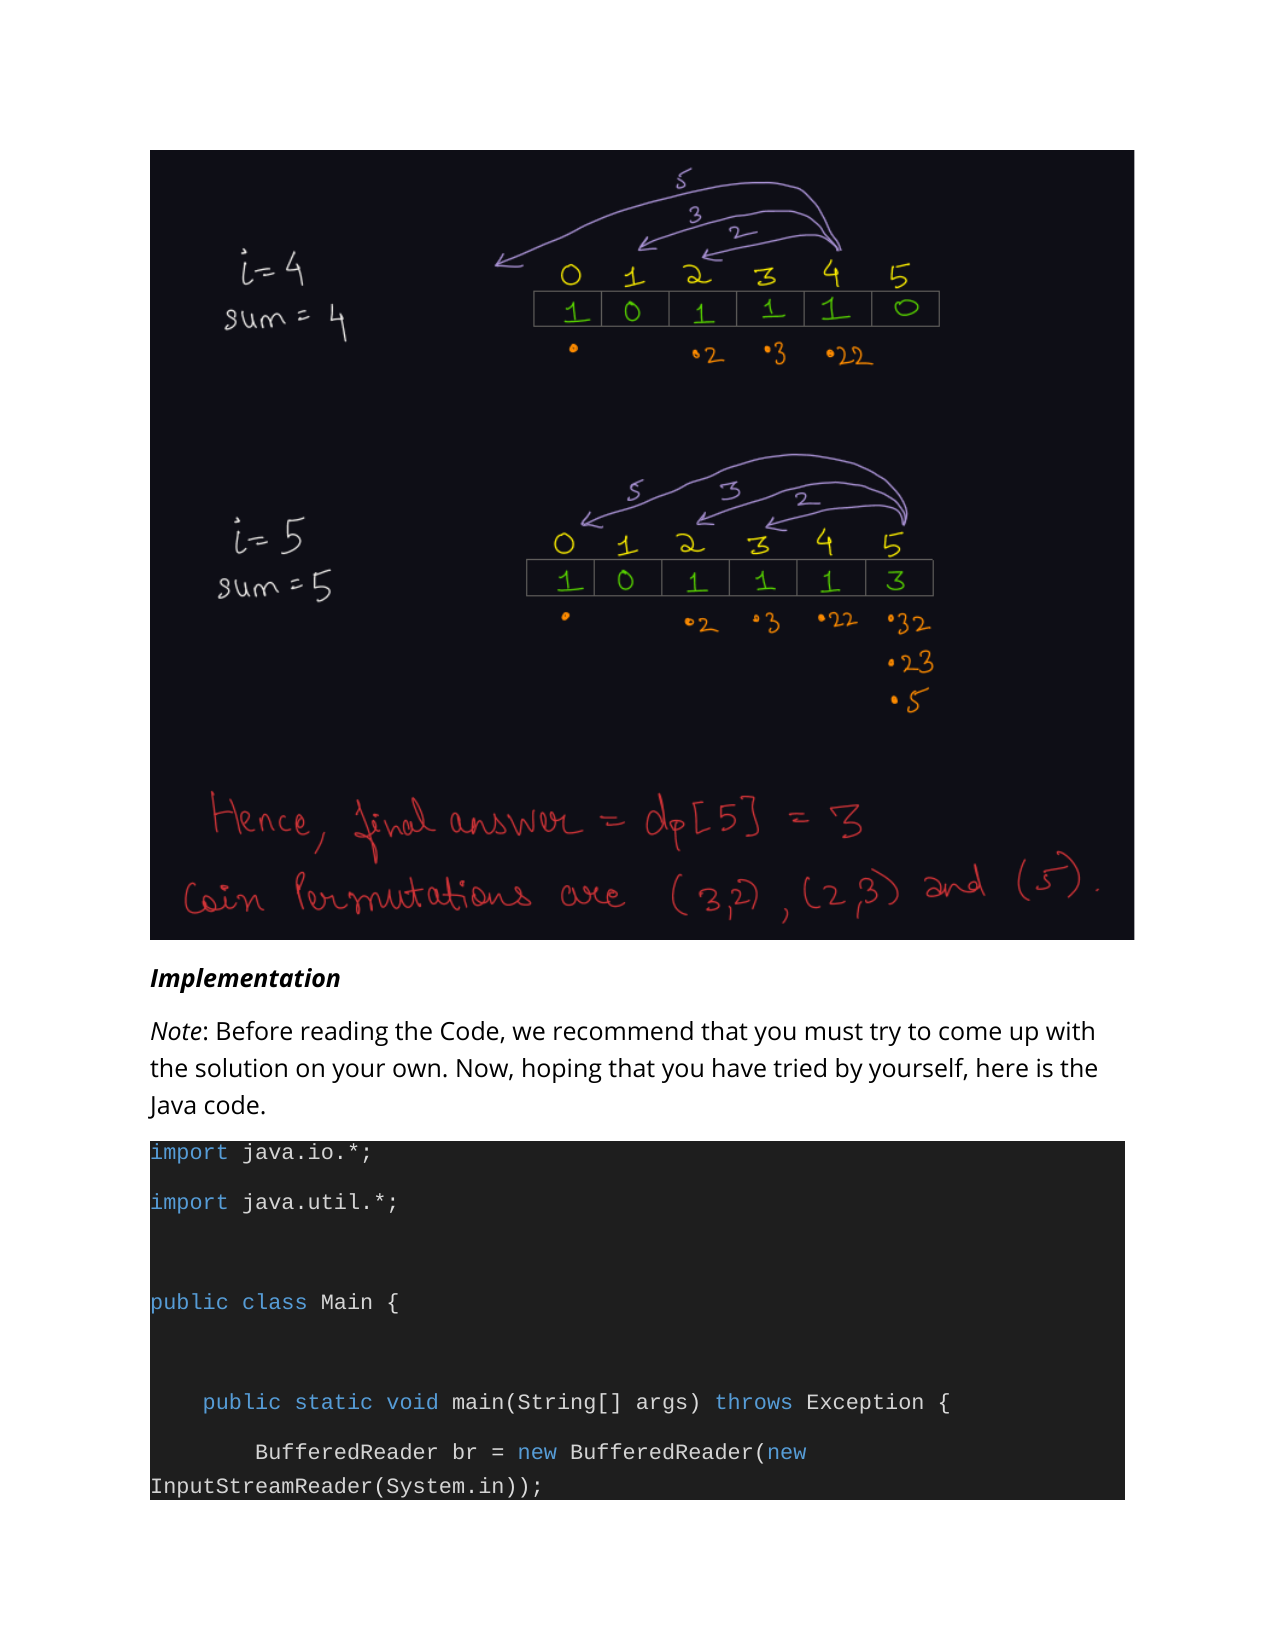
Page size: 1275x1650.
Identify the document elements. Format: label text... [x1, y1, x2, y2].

text import java.io.*; [150, 1141, 1125, 1166]
text Implementation [150, 960, 1125, 994]
text public class Main { [150, 1291, 1125, 1316]
picture [150, 150, 1135, 940]
text Note: Before reading the Code, we recommend that you must try to come up with the solution on your own. Now, hoping that you have tried by yourself, here is the Java code. [150, 1014, 1125, 1121]
text BufferedReader br = new BufferedReader(new InputStreamReader(System.in)); [150, 1441, 1125, 1500]
text public static void main(String[] args) throws Exception { [150, 1391, 1125, 1416]
text import java.util.*; [150, 1191, 1125, 1216]
